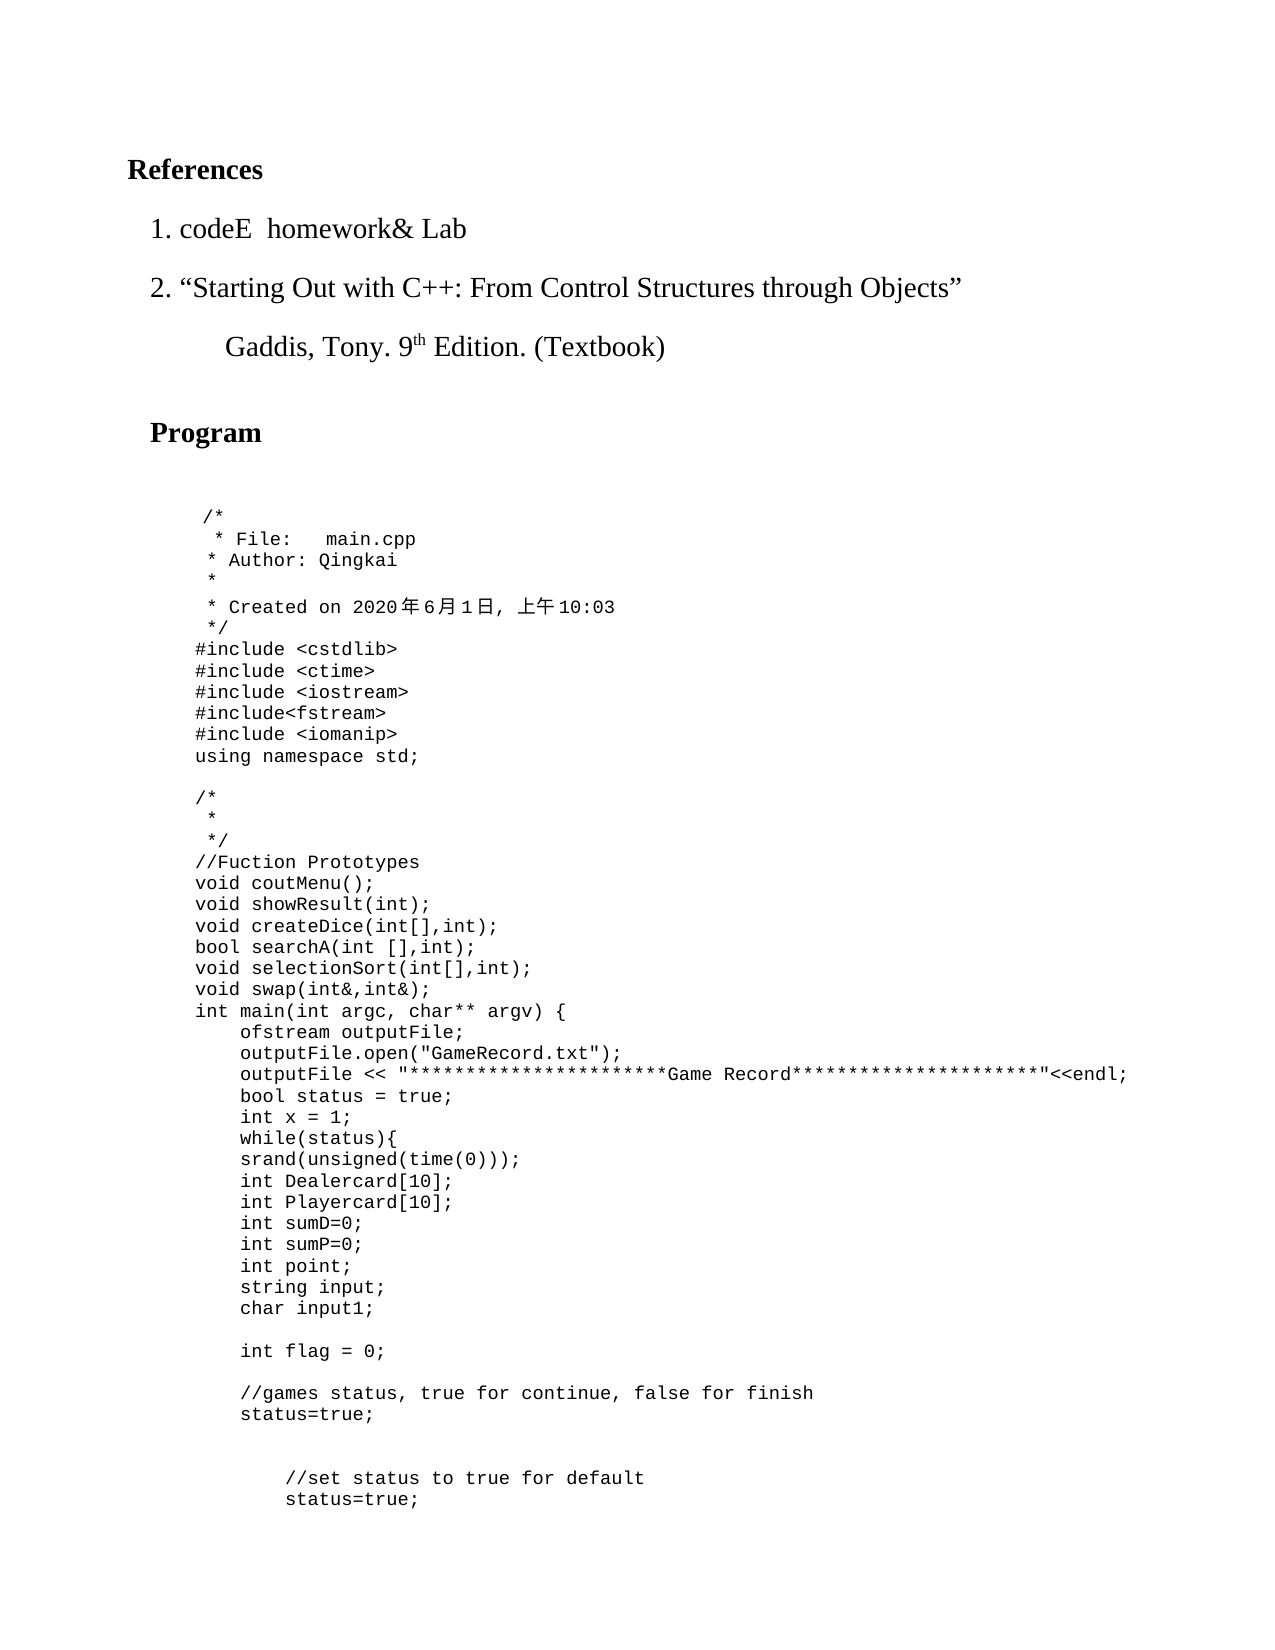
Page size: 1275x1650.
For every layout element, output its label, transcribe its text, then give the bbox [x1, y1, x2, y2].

text #include <iostream> [195, 683, 1237, 704]
text string input; [195, 1278, 1237, 1299]
text void selectionSort(int[],int); [195, 959, 1237, 980]
text status=true; [195, 1490, 1237, 1511]
text int flag = 0; [195, 1341, 1237, 1363]
subtitle References [127, 152, 1237, 186]
subtitle Program [150, 415, 1237, 448]
text * [195, 810, 1237, 831]
text /* [151, 508, 1237, 529]
text void coutMenu(); [195, 874, 1237, 895]
text #include <cstdlib> [195, 640, 1237, 661]
text while(status){ [195, 1129, 1237, 1150]
text srand(unsigned(time(0))); [195, 1150, 1237, 1171]
text //set status to true for default [195, 1469, 1237, 1490]
list “Starting Out with C++: From Control Structures through Objects” Gaddis, Tony. 9th Edition. (Textbook) [150, 270, 1059, 363]
text bool status = true; [195, 1086, 1237, 1108]
text * Created on 2020年6月1日, 上午10:03 [195, 593, 1237, 619]
text bool searchA(int [],int); [195, 938, 1237, 959]
text status=true; [195, 1405, 1237, 1426]
text int Dealercard[10]; [195, 1171, 1237, 1193]
text void swap(int&,int&); [195, 980, 1237, 1001]
text outputFile.open("GameRecord.txt"); [195, 1044, 1237, 1065]
text * File: main.cpp [151, 529, 1237, 551]
text outputFile << "***********************Game Record**********************"<<endl; [195, 1065, 1237, 1086]
text #include <ctime> [195, 661, 1237, 683]
text * [195, 572, 1237, 593]
text using namespace std; [195, 746, 1237, 768]
text int Playercard[10]; [195, 1193, 1237, 1214]
text #include <iomanip> [195, 725, 1237, 746]
list codeE homework& Lab [150, 211, 1237, 244]
text int x = 1; [195, 1108, 1237, 1129]
text int sumD=0; [195, 1214, 1237, 1235]
text char input1; [195, 1299, 1237, 1320]
text //games status, true for continue, false for finish [195, 1384, 1237, 1405]
text #include<fstream> [195, 704, 1237, 725]
text * Author: Qingkai [151, 551, 1237, 572]
text /* [195, 789, 1237, 810]
text int main(int argc, char** argv) { [195, 1001, 1237, 1023]
text int sumP=0; [195, 1235, 1237, 1256]
text //Fuction Prototypes [195, 853, 1237, 874]
text void showResult(int); [195, 895, 1237, 916]
text void createDice(int[],int); [195, 916, 1237, 938]
text */ [195, 831, 1237, 853]
text ofstream outputFile; [195, 1023, 1237, 1044]
text */ [195, 619, 1237, 640]
text int point; [195, 1256, 1237, 1278]
